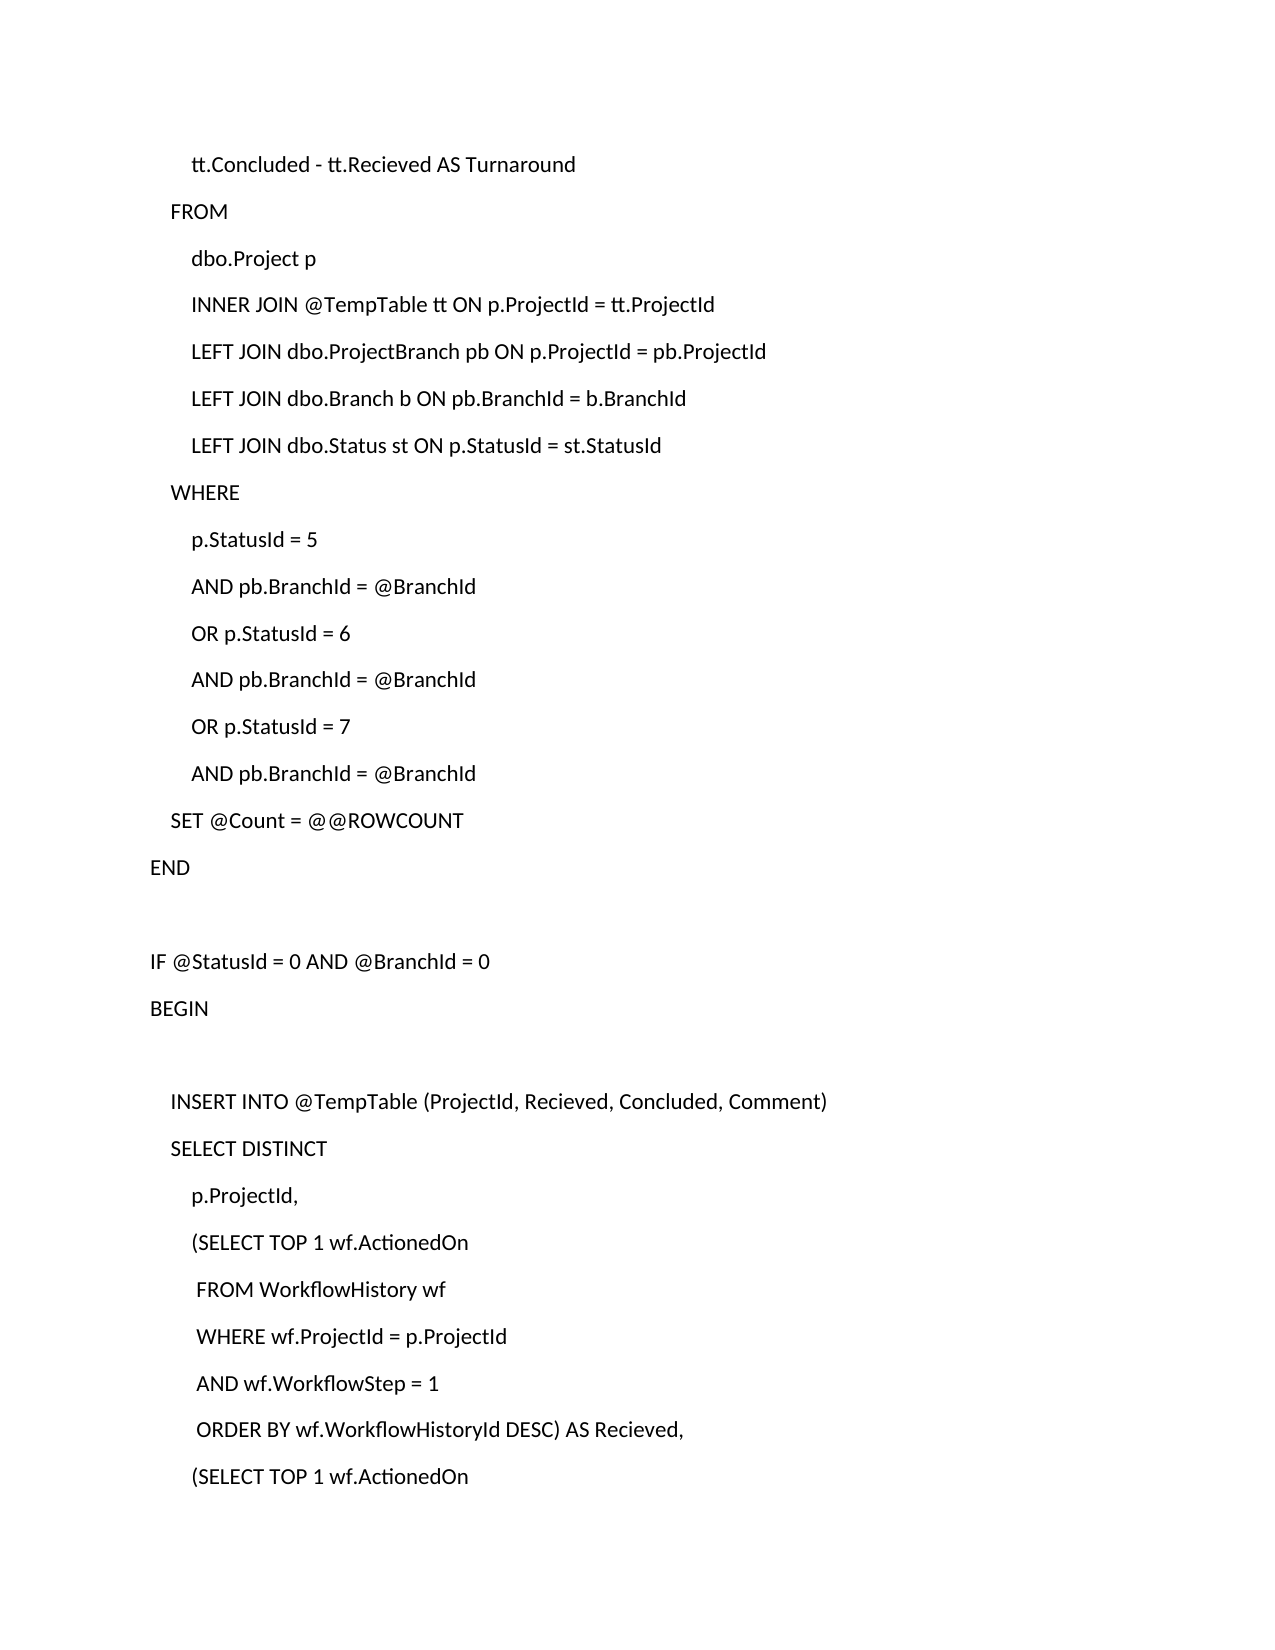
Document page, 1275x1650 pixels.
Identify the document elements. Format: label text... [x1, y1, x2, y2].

text LEFT JOIN dbo.Status st ON p.StatusId = st.StatusId [150, 431, 1125, 459]
text OR p.StatusId = 6 [150, 619, 1125, 647]
text BEGIN [150, 994, 1125, 1022]
text ORDER BY wf.WorkflowHistoryId DESC) AS Recieved, [150, 1416, 1125, 1444]
text AND pb.BranchId = @BranchId [150, 666, 1125, 694]
text IF @StatusId = 0 AND @BranchId = 0 [150, 947, 1125, 975]
text END [150, 853, 1125, 881]
text LEFT JOIN dbo.Branch b ON pb.BranchId = b.BranchId [150, 384, 1125, 412]
text INSERT INTO @TempTable (ProjectId, Recieved, Concluded, Comment) [150, 1087, 1125, 1116]
text (SELECT TOP 1 wf.ActionedOn [150, 1462, 1125, 1491]
text WHERE [150, 478, 1125, 506]
text AND pb.BranchId = @BranchId [150, 572, 1125, 600]
text WHERE wf.ProjectId = p.ProjectId [150, 1322, 1125, 1350]
text SET @Count = @@ROWCOUNT [150, 806, 1125, 834]
text OR p.StatusId = 7 [150, 712, 1125, 741]
text (SELECT TOP 1 wf.ActionedOn [150, 1228, 1125, 1256]
text FROM [150, 197, 1125, 225]
text SELECT DISTINCT [150, 1134, 1125, 1162]
text FROM WorkflowHistory wf [150, 1275, 1125, 1303]
text AND wf.WorkflowStep = 1 [150, 1369, 1125, 1397]
text INNER JOIN @TempTable tt ON p.ProjectId = tt.ProjectId [150, 291, 1125, 319]
text LEFT JOIN dbo.ProjectBranch pb ON p.ProjectId = pb.ProjectId [150, 337, 1125, 366]
text AND pb.BranchId = @BranchId [150, 759, 1125, 787]
text dbo.Project p [150, 244, 1125, 272]
text p.StatusId = 5 [150, 525, 1125, 553]
text p.ProjectId, [150, 1181, 1125, 1209]
text tt.Concluded - tt.Recieved AS Turnaround [150, 150, 1125, 178]
